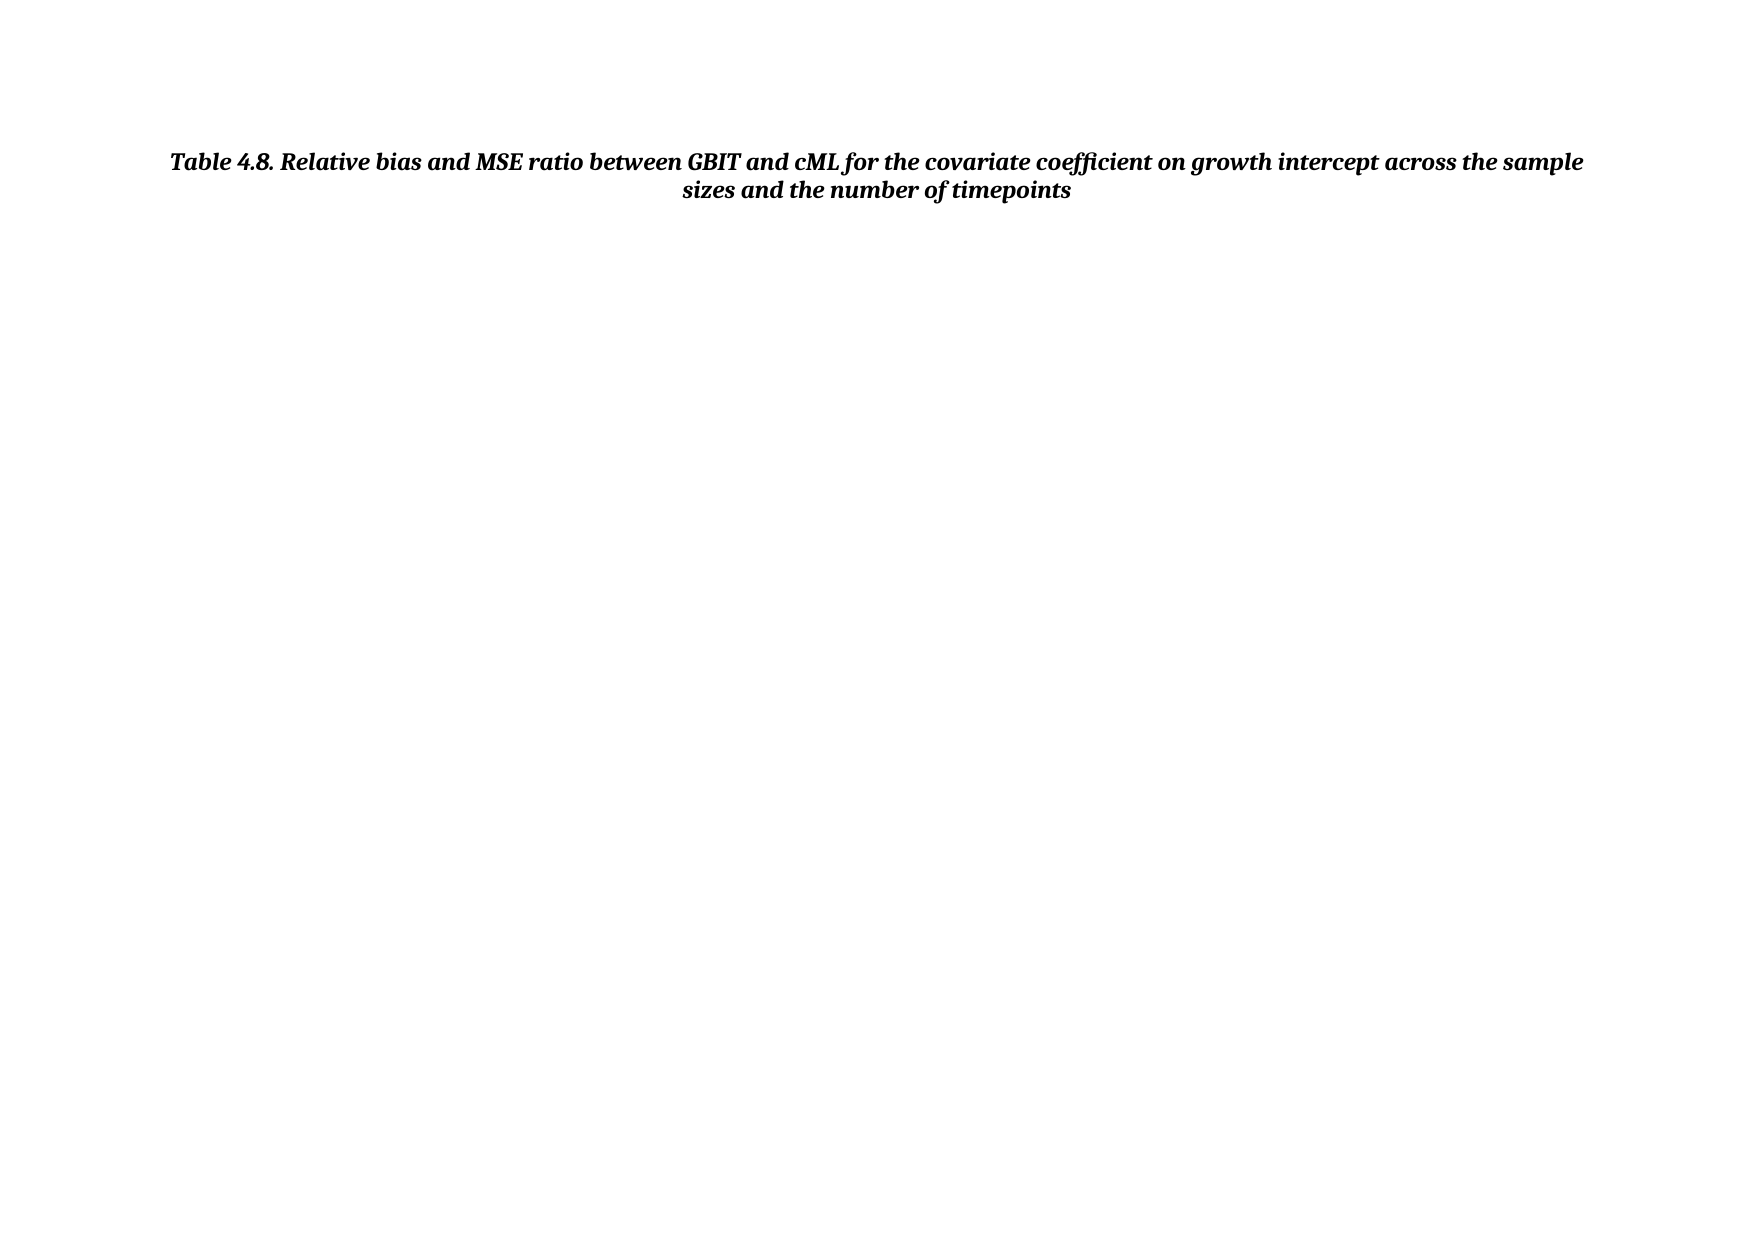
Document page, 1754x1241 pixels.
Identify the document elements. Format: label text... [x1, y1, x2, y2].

text Table 4.8. Relative bias and MSE ratio between GBIT and cML for the covariate coefficient on growth intercept across the sample sizes and the number of timepoints [148, 148, 1606, 205]
